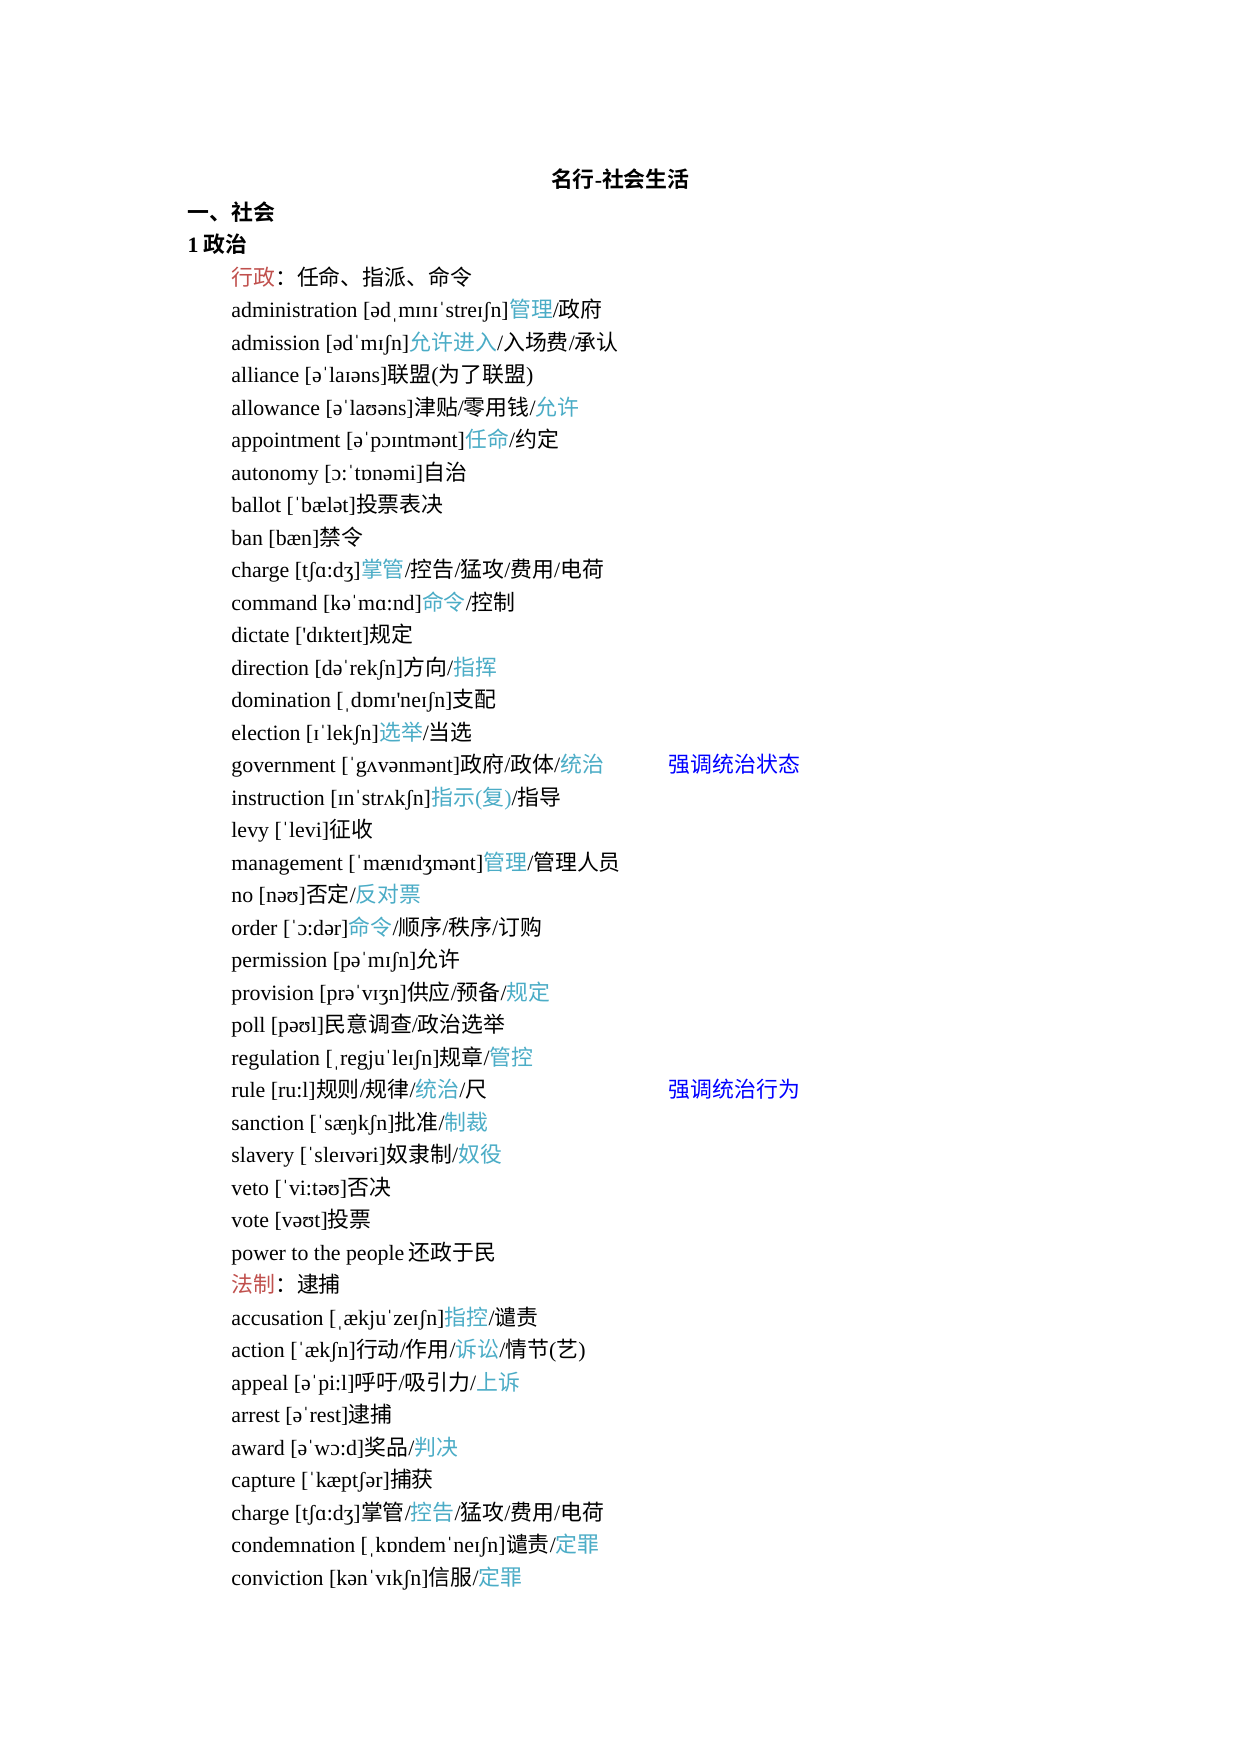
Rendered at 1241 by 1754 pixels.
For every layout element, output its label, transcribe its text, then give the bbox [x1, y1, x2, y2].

text arrest [əˈrest]逮捕 [187, 1397, 1053, 1429]
text provision [prəˈvɪʒn]供应/预备/规定 [187, 974, 1053, 1007]
text appeal [əˈpi:l]呼吁/吸引力/上诉 [187, 1364, 1053, 1397]
text slavery [ˈsleɪvəri]奴隶制/奴役 [187, 1137, 1053, 1169]
text poll [pəʊl]民意调查/政治选举 [187, 1007, 1053, 1039]
text alliance [əˈlaɪəns]联盟(为了联盟) [187, 357, 1053, 389]
text government [ˈgʌvənmənt]政府/政体/统治 强调统治状态 [187, 747, 1053, 779]
text 1政治 [187, 227, 1053, 259]
text no [nəʊ]否定/反对票 [187, 877, 1053, 909]
text 一、社会 [187, 194, 1053, 227]
text 法制：逮捕 [187, 1267, 1053, 1299]
text sanction [ˈsæŋkʃn]批准/制裁 [187, 1104, 1053, 1137]
text management [ˈmænɪdʒmənt]管理/管理人员 [187, 844, 1053, 877]
text election [ɪˈlekʃn]选举/当选 [187, 714, 1053, 747]
text command [kəˈmɑ:nd]命令/控制 [187, 584, 1053, 617]
text capture [ˈkæptʃər]捕获 [187, 1462, 1053, 1494]
text admission [ədˈmɪʃn]允许进入/入场费/承认 [187, 324, 1053, 357]
text power to the people还政于民 [187, 1234, 1053, 1267]
text dictate ['dɪkteɪt]规定 [187, 617, 1053, 649]
text instruction [ɪnˈstrʌkʃn]指示(复)/指导 [187, 779, 1053, 812]
text appointment [əˈpɔɪntmənt]任命/约定 [187, 422, 1053, 454]
text allowance [əˈlaʊəns]津贴/零用钱/允许 [187, 389, 1053, 422]
text action [ˈækʃn]行动/作用/诉讼/情节(艺) [187, 1332, 1053, 1364]
text 名行-社会生活 [187, 162, 1053, 194]
text levy [ˈlevi]征收 [187, 812, 1053, 844]
text direction [dəˈrekʃn]方向/指挥 [187, 649, 1053, 682]
text vote [vəʊt]投票 [187, 1202, 1053, 1234]
text 行政：任命、指派、命令 [187, 259, 1053, 292]
text charge [tʃɑ:dʒ]掌管/控告/猛攻/费用/电荷 [187, 552, 1053, 584]
text ballot [ˈbælət]投票表决 [187, 487, 1053, 519]
text domination [ˌdɒmɪ'neɪʃn]支配 [187, 682, 1053, 714]
text administration [ədˌmɪnɪˈstreɪʃn]管理/政府 [187, 292, 1053, 324]
text conviction [kənˈvɪkʃn]信服/定罪 [187, 1559, 1053, 1592]
text order [ˈɔ:dər]命令/顺序/秩序/订购 [187, 909, 1053, 942]
text accusation [ˌækjuˈzeɪʃn]指控/谴责 [187, 1299, 1053, 1332]
text award [əˈwɔ:d]奖品/判决 [187, 1429, 1053, 1462]
text ban [bæn]禁令 [187, 519, 1053, 552]
text regulation [ˌregjuˈleɪʃn]规章/管控 [187, 1039, 1053, 1072]
text permission [pəˈmɪʃn]允许 [187, 942, 1053, 974]
text veto [ˈvi:təʊ]否决 [187, 1169, 1053, 1202]
text autonomy [ɔ:ˈtɒnəmi]自治 [187, 454, 1053, 487]
text charge [tʃɑ:dʒ]掌管/控告/猛攻/费用/电荷 [187, 1494, 1053, 1527]
text rule [ru:l]规则/规律/统治/尺 强调统治行为 [187, 1072, 1053, 1104]
text condemnation [ˌkɒndemˈneɪʃn]谴责/定罪 [187, 1527, 1053, 1559]
